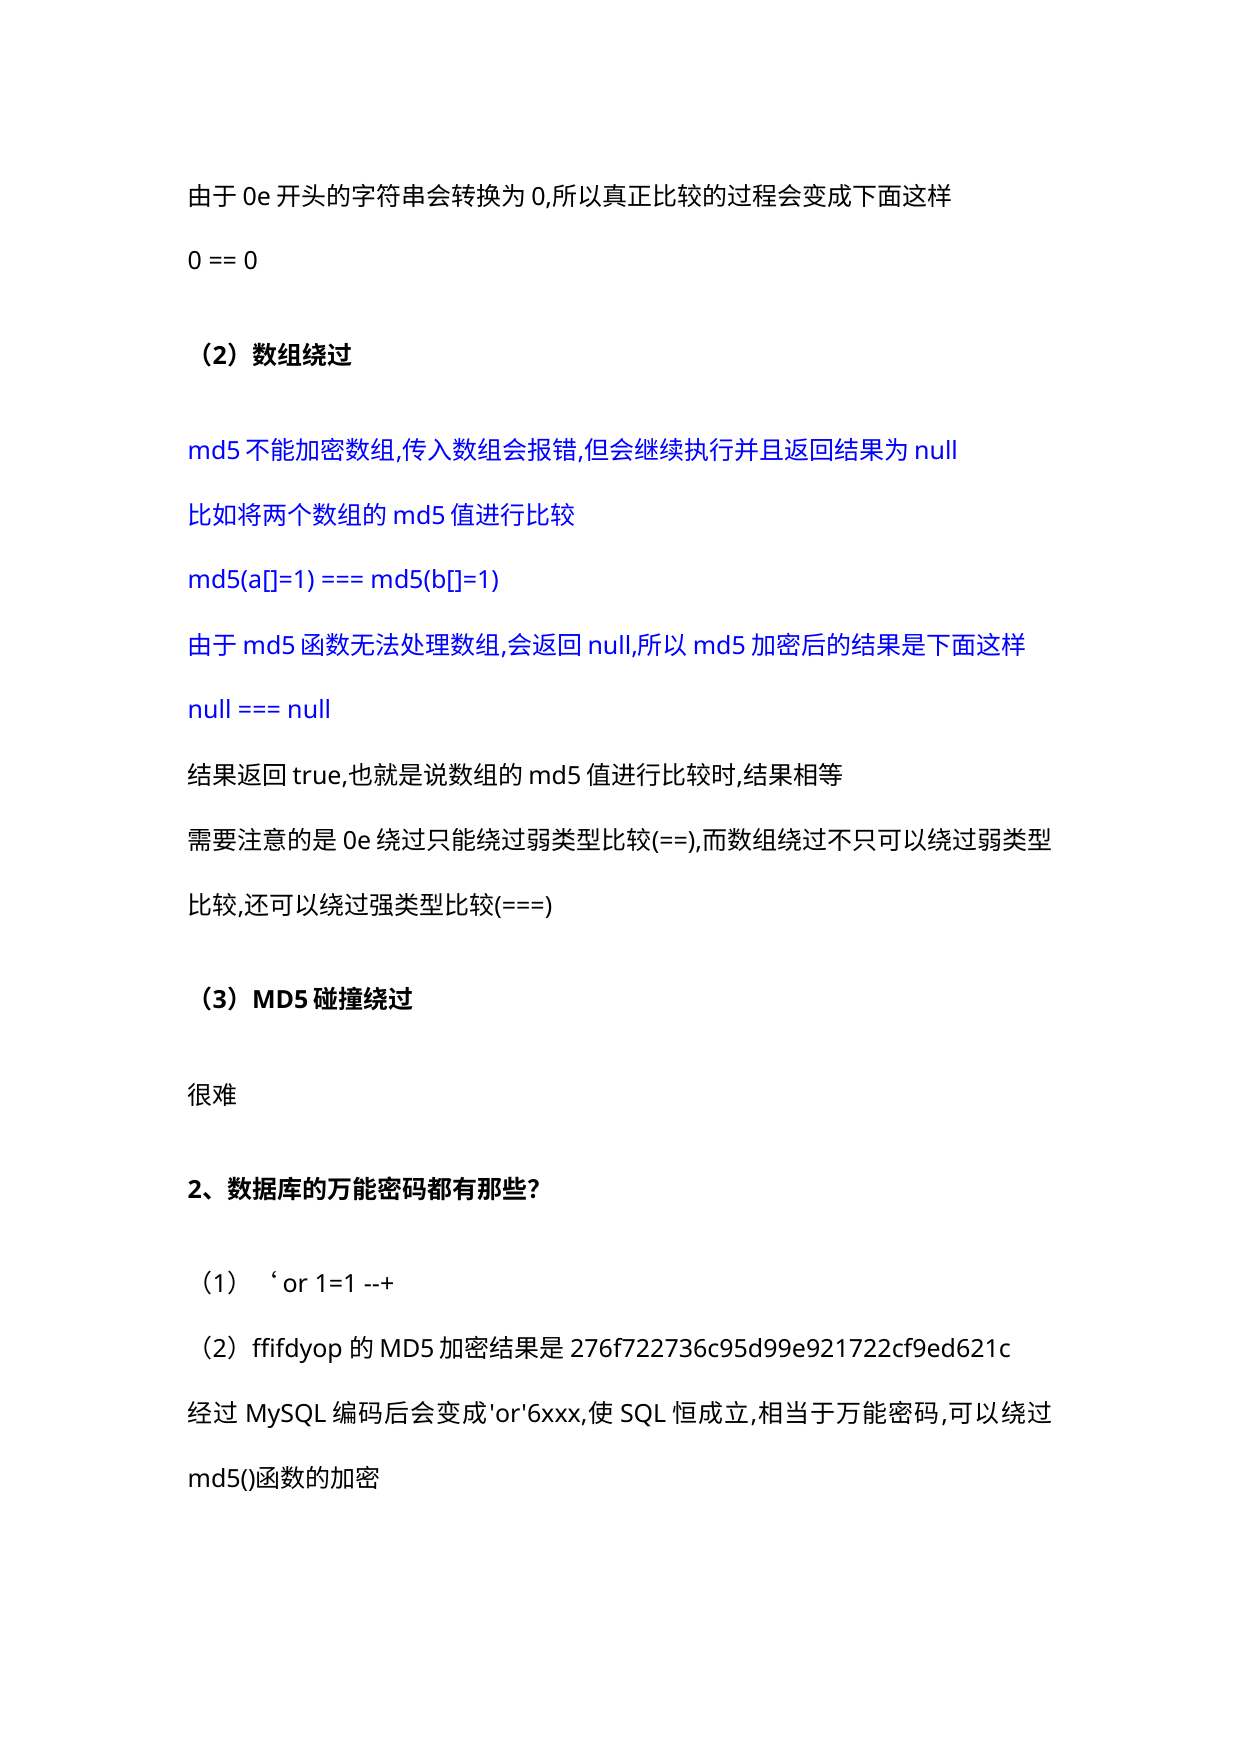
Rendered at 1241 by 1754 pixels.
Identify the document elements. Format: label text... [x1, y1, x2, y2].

list 由于md5函数无法处理数组,会返回null,所以md5加密后的结果是下面这样 [187, 611, 1053, 676]
subtitle （2）数组绕过 [187, 321, 1053, 386]
list md5不能加密数组,传入数组会报错,但会继续执行并且返回结果为null [187, 416, 1053, 481]
list md5(a[]=1) === md5(b[]=1) [187, 546, 1053, 611]
list 需要注意的是0e绕过只能绕过弱类型比较(==),而数组绕过不只可以绕过弱类型比较,还可以绕过强类型比较(===) [187, 806, 1053, 936]
subtitle （3）MD5碰撞绕过 [187, 966, 1053, 1031]
list （1）‘ or 1=1 --+ [187, 1249, 1053, 1314]
list （2）ffifdyop 的MD5加密结果是 276f722736c95d99e921722cf9ed621c [187, 1314, 1053, 1379]
list null === null [187, 676, 1053, 741]
list 比如将两个数组的md5值进行比较 [187, 481, 1053, 546]
text 很难 [187, 1061, 1053, 1126]
list 由于0e开头的字符串会转换为0,所以真正比较的过程会变成下面这样 [187, 162, 1053, 227]
subtitle 2、数据库的万能密码都有那些？ [187, 1155, 1053, 1220]
list 0 == 0 [187, 227, 1053, 292]
list 结果返回true,也就是说数组的md5值进行比较时,结果相等 [187, 741, 1053, 806]
list 经过MySQL编码后会变成'or'6xxx,使SQL恒成立,相当于万能密码,可以绕过md5()函数的加密 [187, 1379, 1053, 1509]
